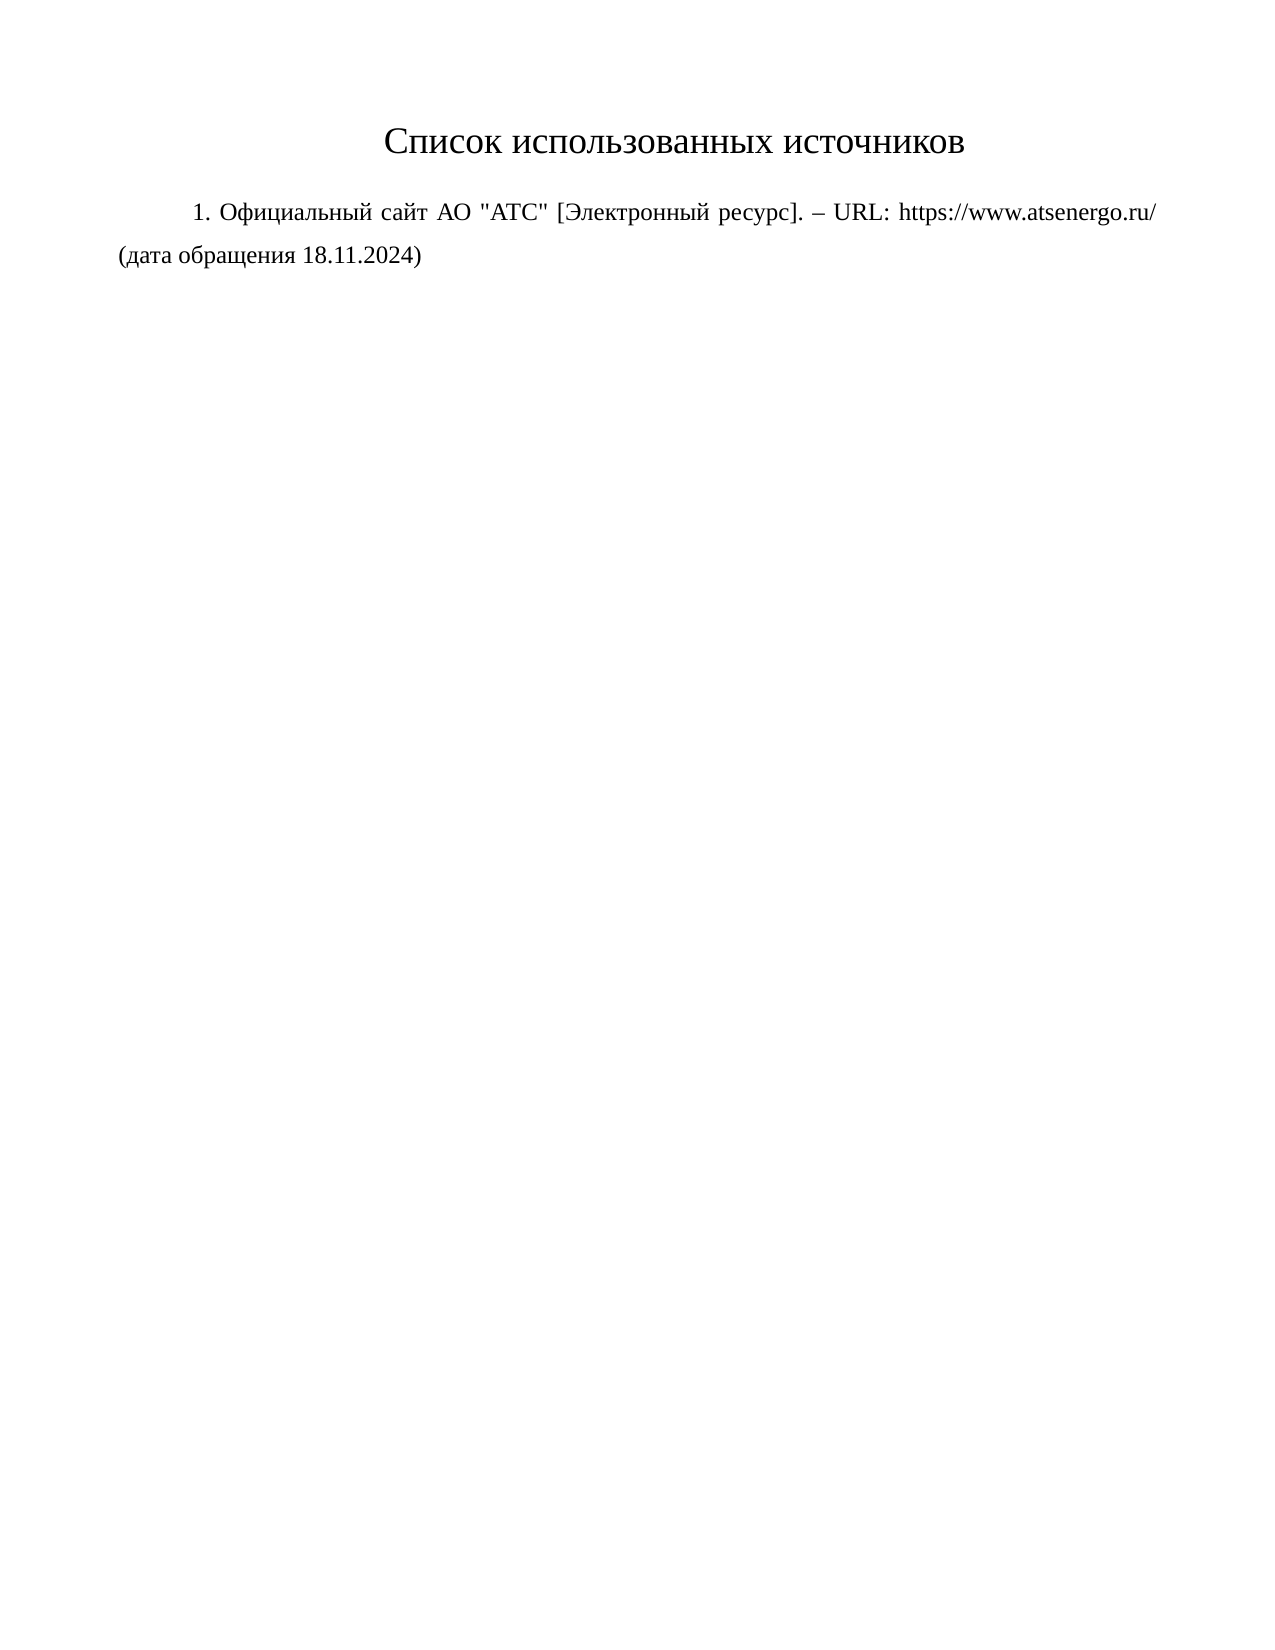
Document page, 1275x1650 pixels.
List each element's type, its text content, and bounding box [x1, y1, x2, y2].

text 1. Официальный сайт АО "АТС" [Электронный ресурс]. – URL: https://www.atsenergo.ru/ (дата обращения 18.11.2024) [118, 197, 1157, 269]
text Список использованных источников [118, 118, 1157, 161]
